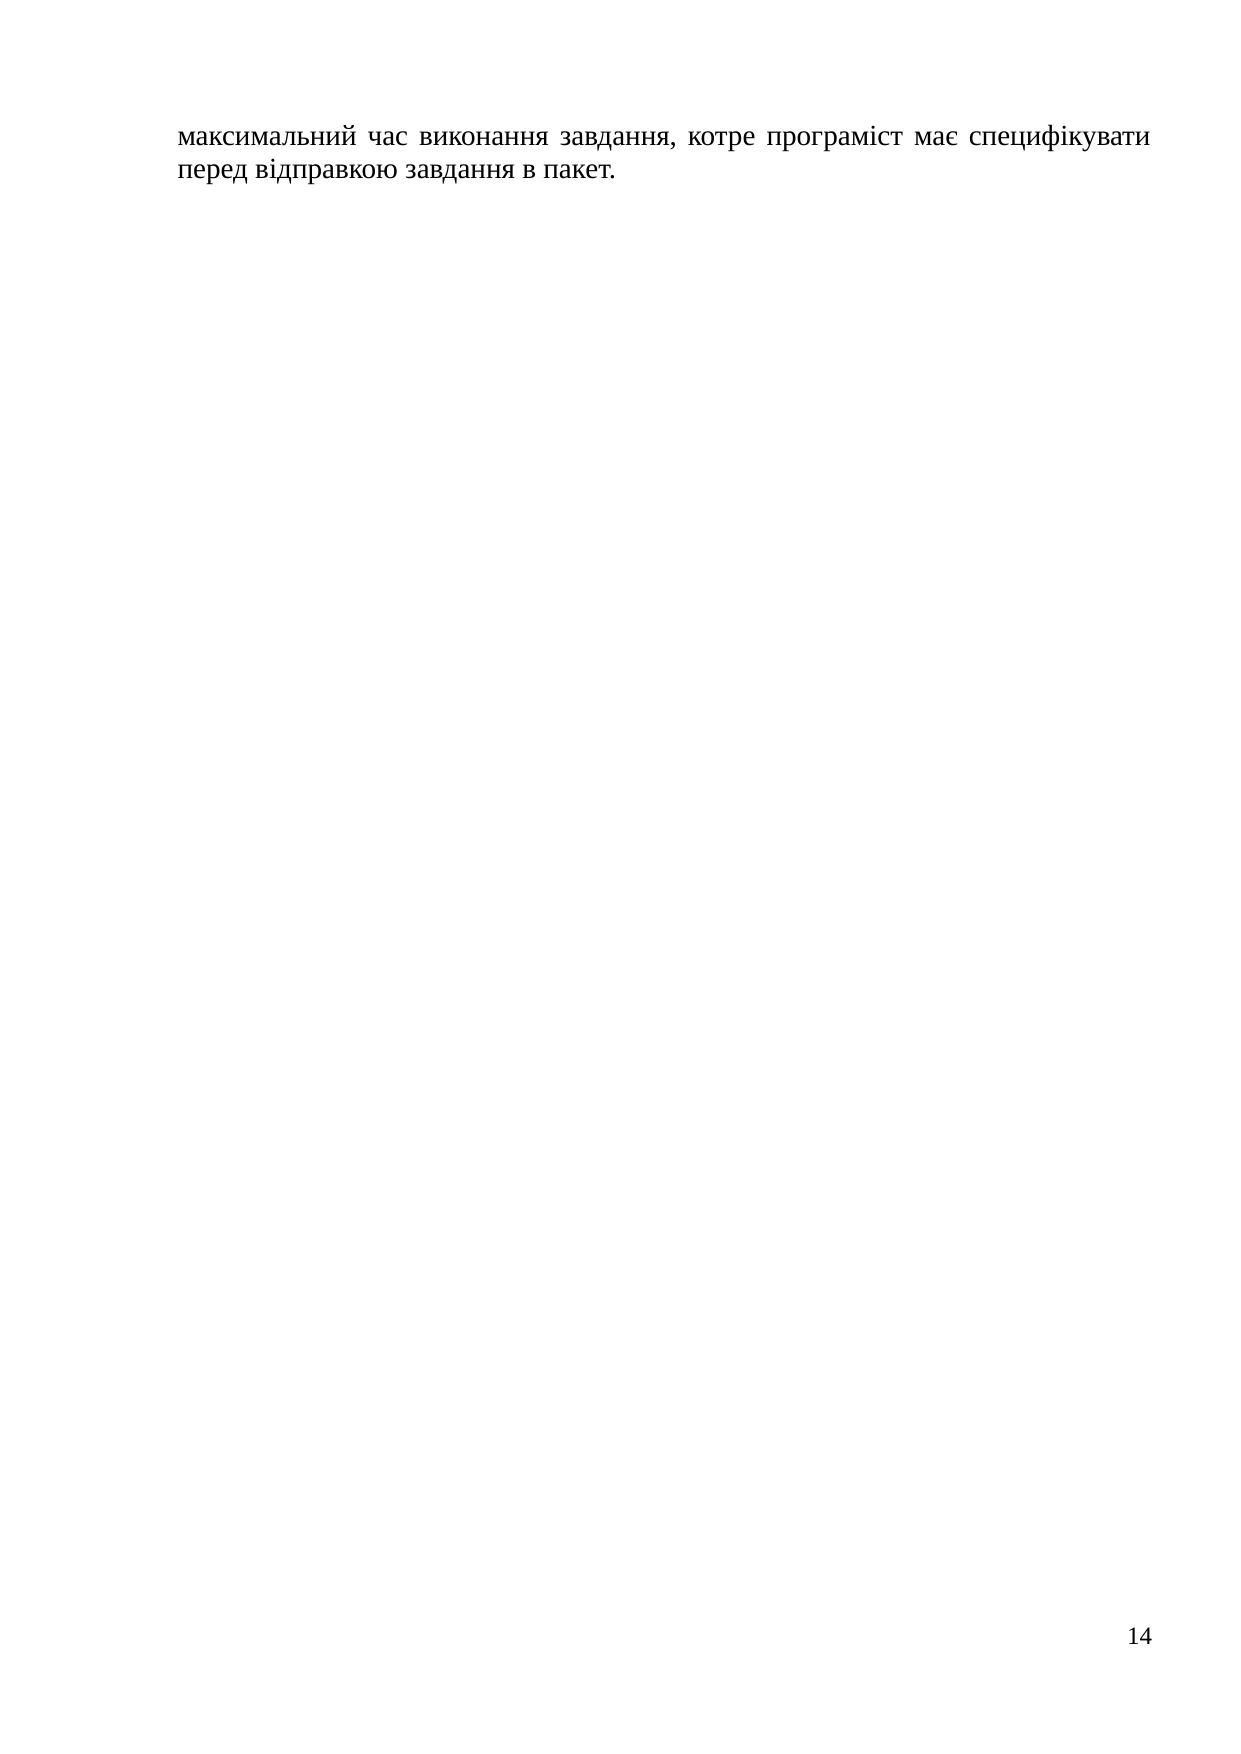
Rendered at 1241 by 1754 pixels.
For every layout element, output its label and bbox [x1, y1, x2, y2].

text [177, 118, 1152, 185]
